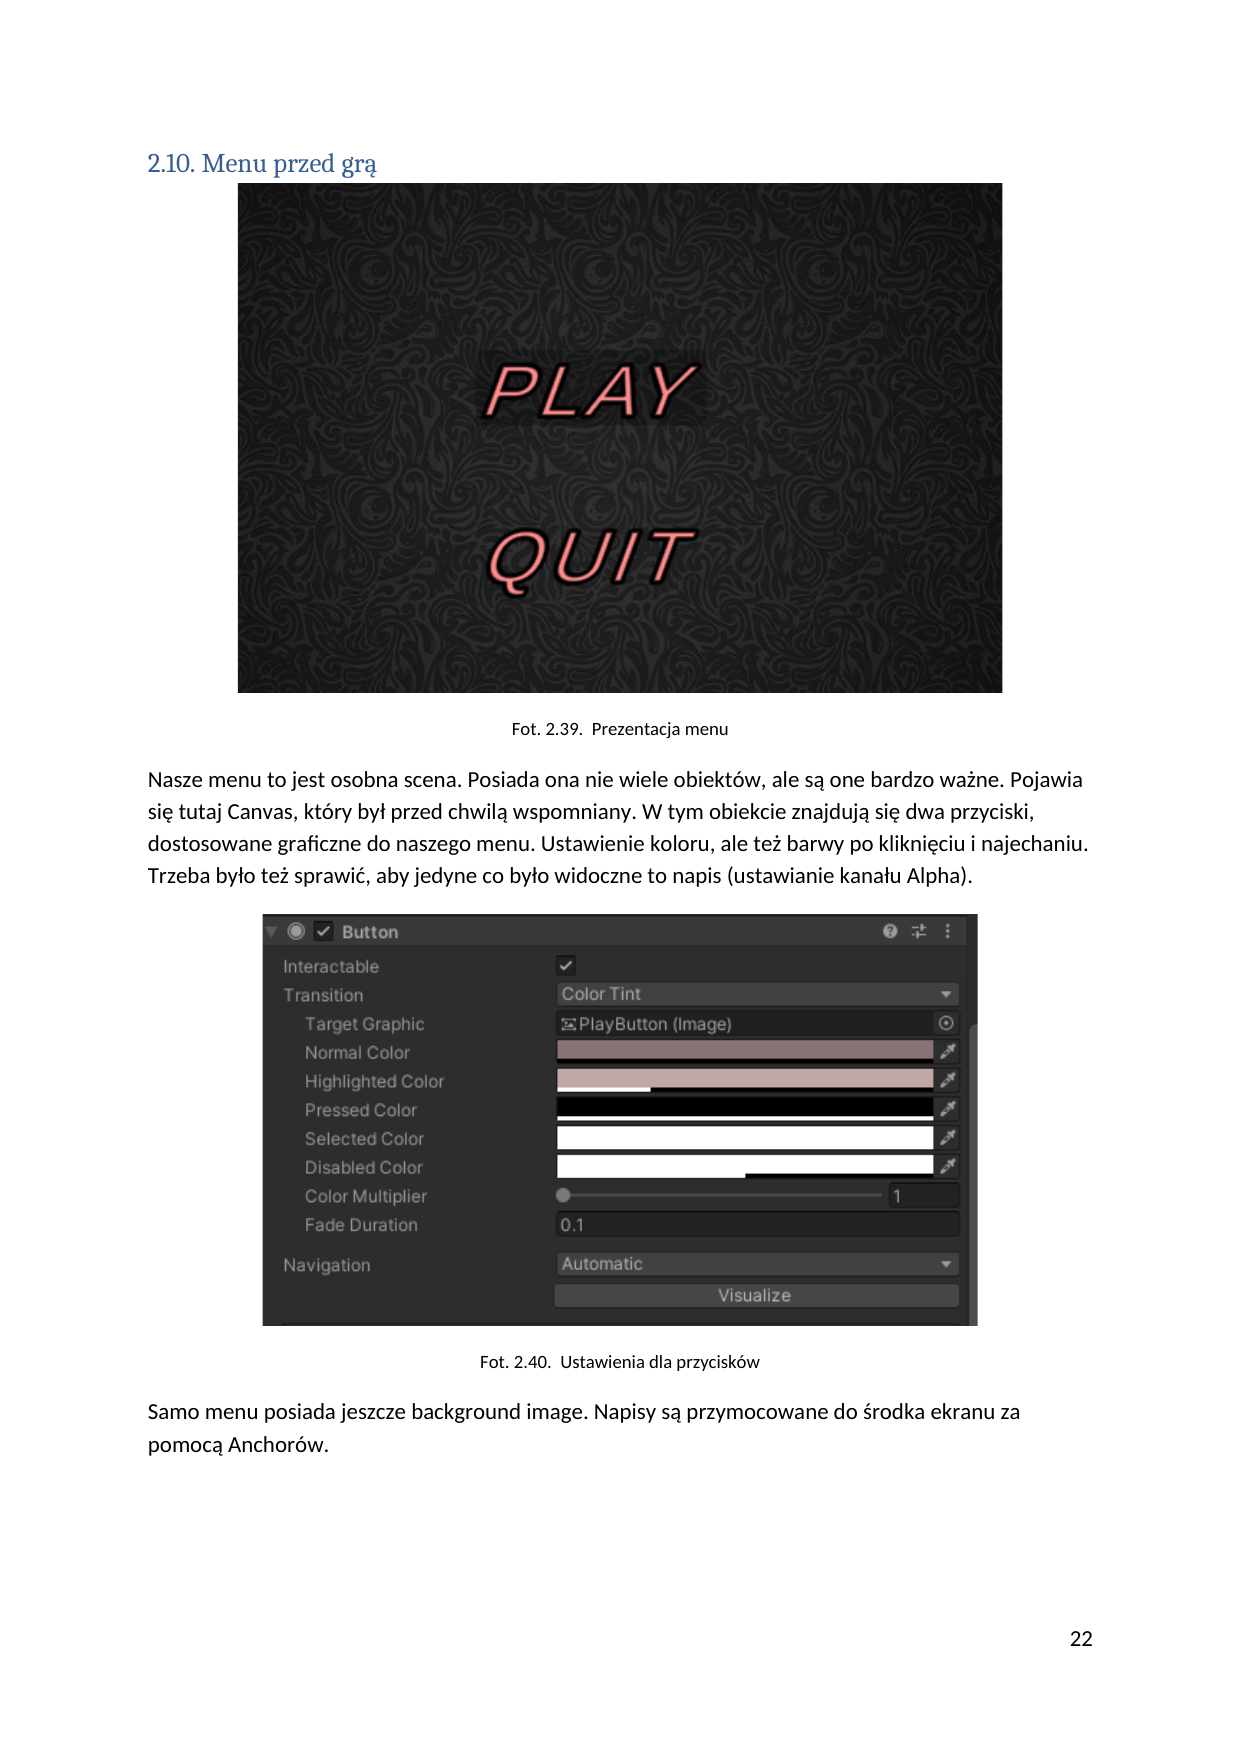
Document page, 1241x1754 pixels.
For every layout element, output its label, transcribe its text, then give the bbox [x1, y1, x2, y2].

text Fot. 2.40. Ustawienia dla przycisków [148, 1350, 1093, 1373]
text Nasze menu to jest osobna scena. Posiada ona nie wiele obiektów, ale są one bardzo ważne. Pojawia się tutaj Canvas, który był przed chwilą wspomniany. W tym obiekcie znajdują się dwa przyciski, dostosowane graficzne do naszego menu. Ustawienie koloru, ale też barwy po kliknięciu i najechaniu. Trzeba było też sprawić, aby jedyne co było widoczne to napis (ustawianie kanału Alpha). [148, 765, 1093, 889]
picture [262, 914, 978, 1326]
text Fot. 2.39. Prezentacja menu [148, 717, 1093, 740]
text Samo menu posiada jeszcze background image. Napisy są przymocowane do środka ekranu za pomocą Anchorów. [148, 1397, 1093, 1458]
subtitle 2.10. Menu przed grą [148, 148, 1093, 179]
picture [237, 183, 1003, 693]
